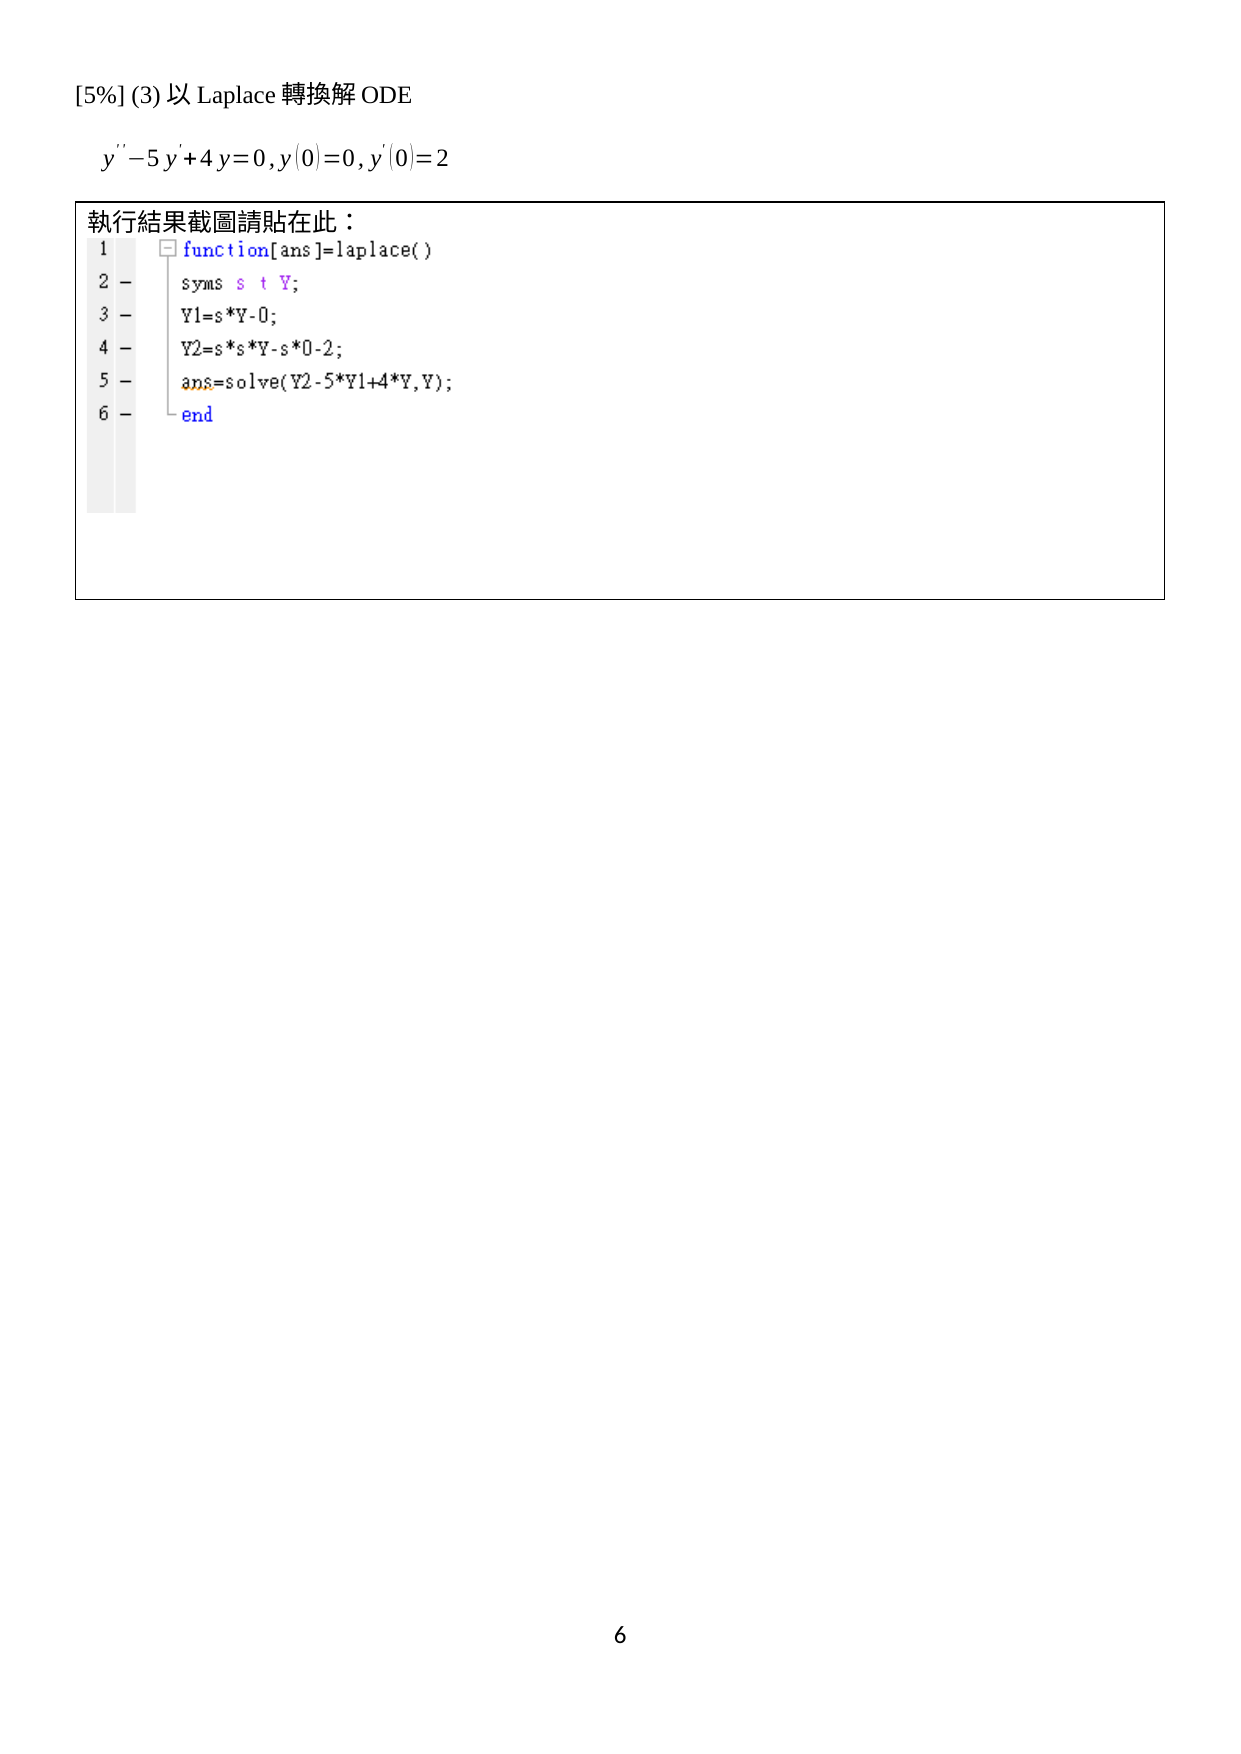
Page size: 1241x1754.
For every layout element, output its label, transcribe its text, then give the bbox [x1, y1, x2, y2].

table_header 執行結果截圖請貼在此： [76, 203, 1164, 598]
text [5%] (3) 以Laplace轉換解ODE [75, 75, 1165, 111]
